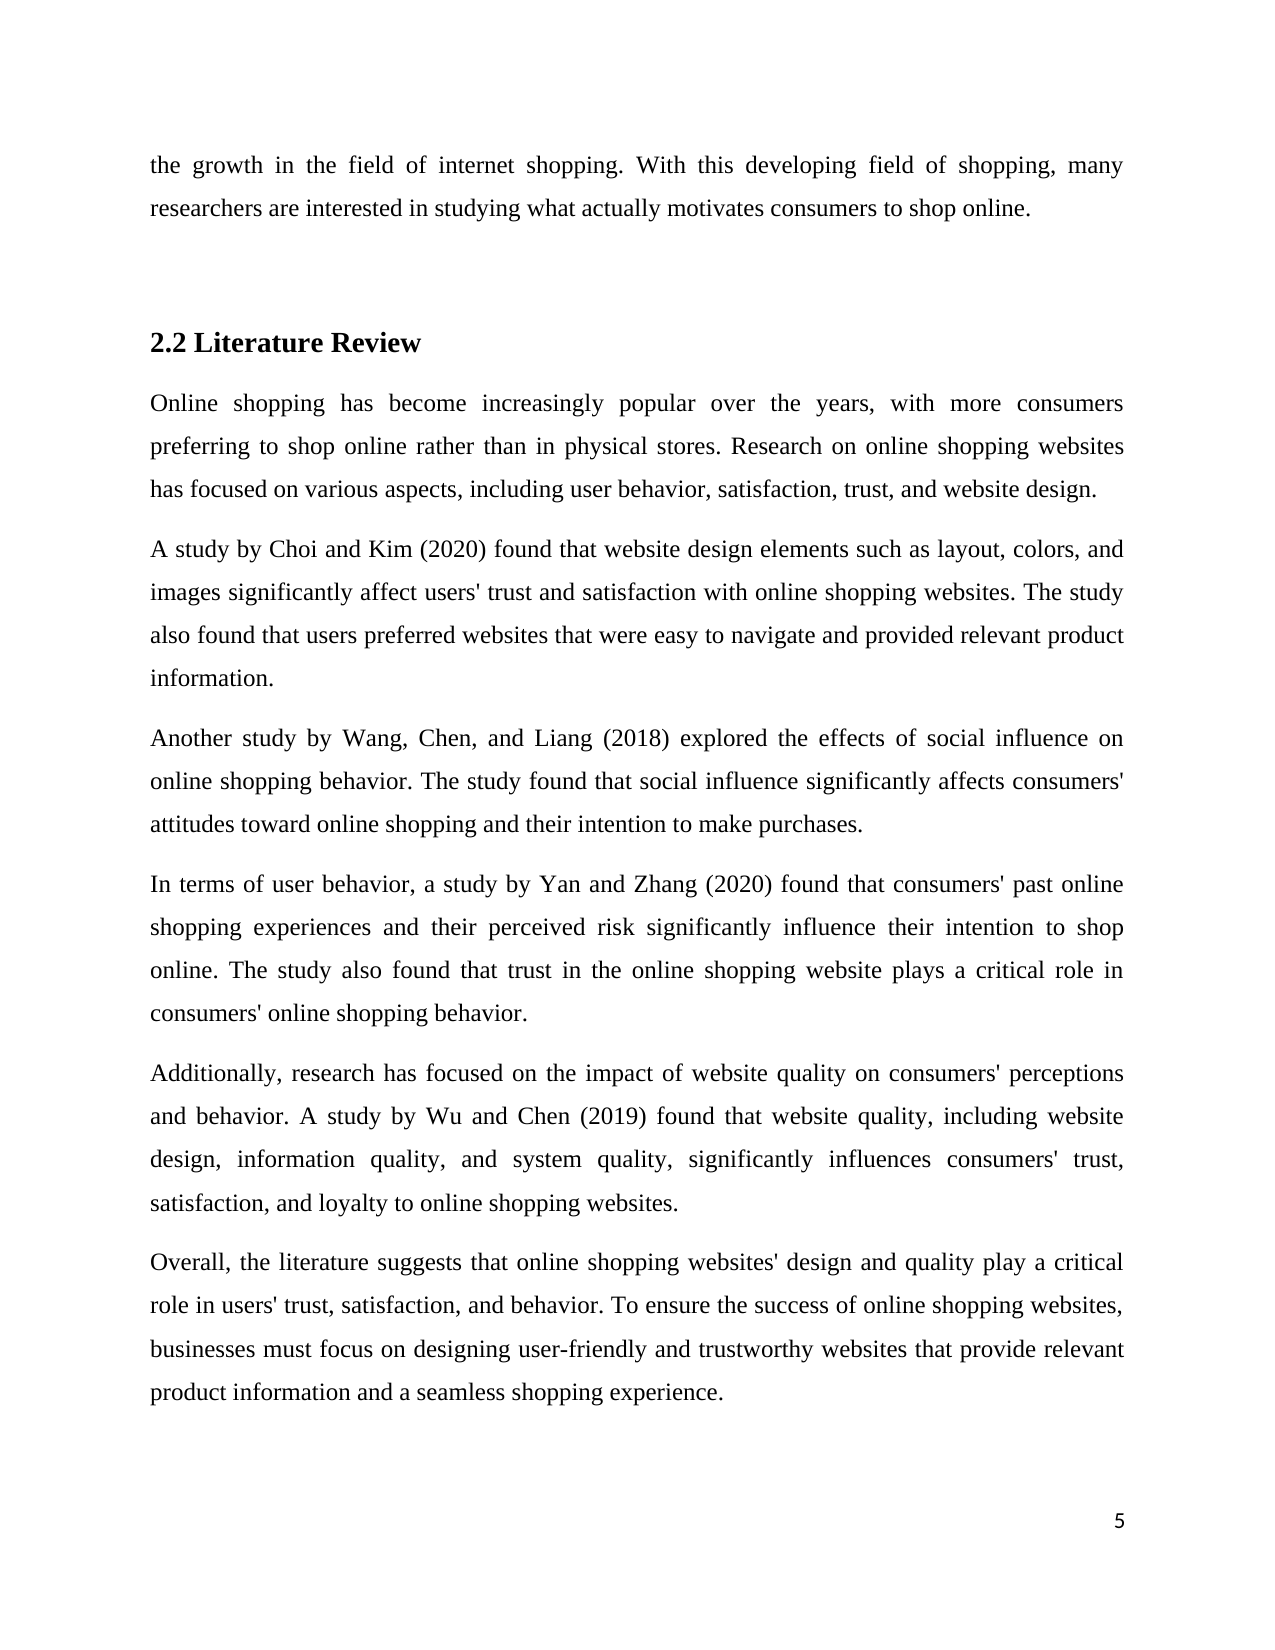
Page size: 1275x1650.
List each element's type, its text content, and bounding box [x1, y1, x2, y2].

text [150, 150, 1125, 222]
subtitle 2.2 Literature Review [150, 325, 1125, 359]
text A study by Choi and Kim (2020) found that website design elements such as layout, colors, and images significantly affect users' trust and satisfaction with online shopping websites. The study also found that users preferred websites that were easy to navigate and provided relevant product information. [150, 534, 1125, 692]
text In terms of user behavior, a study by Yan and Zhang (2020) found that consumers' past online shopping experiences and their perceived risk significantly influence their intention to shop online. The study also found that trust in the online shopping website plays a critical role in consumers' online shopping behavior. [150, 869, 1125, 1027]
text Overall, the literature suggests that online shopping websites' design and quality play a critical role in users' trust, satisfaction, and behavior. To ensure the success of online shopping websites, businesses must focus on designing user-friendly and trustworthy websites that provide relevant product information and a seamless shopping experience. [150, 1247, 1125, 1406]
text Online shopping has become increasingly popular over the years, with more consumers preferring to shop online rather than in physical stores. Research on online shopping websites has focused on various aspects, including user behavior, satisfaction, trust, and website design. [150, 388, 1125, 503]
text Additionally, research has focused on the impact of website quality on consumers' perceptions and behavior. A study by Wu and Chen (2019) found that website quality, including website design, information quality, and system quality, significantly influences consumers' trust, satisfaction, and loyalty to online shopping websites. [150, 1058, 1125, 1216]
text Another study by Wang, Chen, and Liang (2018) explored the effects of social influence on online shopping behavior. The study found that social influence significantly affects consumers' attitudes toward online shopping and their intention to make purchases. [150, 723, 1125, 838]
